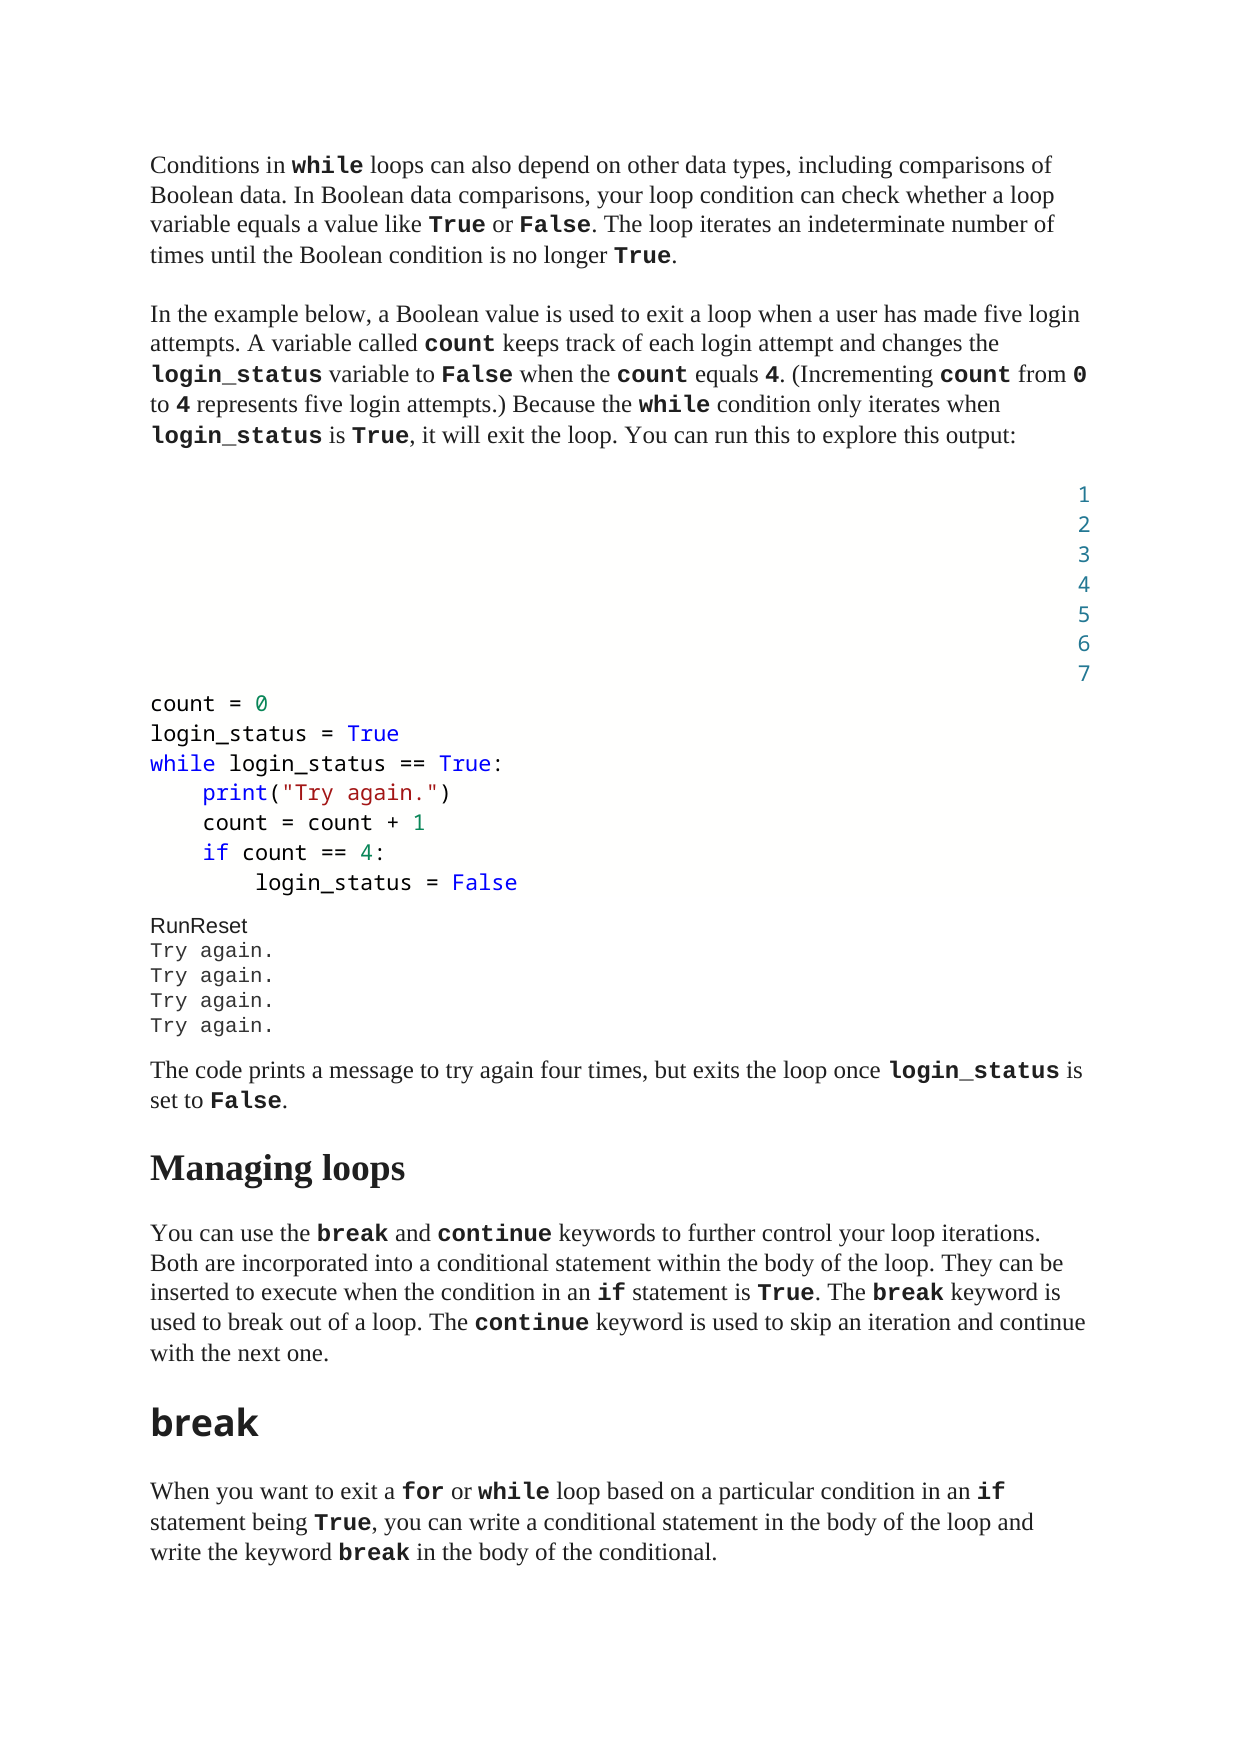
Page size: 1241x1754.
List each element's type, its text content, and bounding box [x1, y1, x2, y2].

text login_status = True [150, 718, 1090, 748]
text 3 [150, 539, 1090, 569]
text 4 [150, 569, 1090, 599]
text Conditions in while loops can also depend on other data types, including comparisons of Boolean data. In Boolean data comparisons, your loop condition can check whether a loop variable equals a value like True or False. The loop iterates an indeterminate number of times until the Boolean condition is no longer True. [150, 150, 1090, 270]
text 7 [150, 658, 1090, 688]
text Try again. [150, 1013, 1090, 1038]
text Try again. [150, 938, 1090, 963]
text count = 0 [150, 688, 1090, 718]
text Try again. [150, 963, 1090, 988]
text RunReset [150, 913, 1090, 938]
text count = count + 1 [150, 807, 1090, 837]
text 5 [150, 599, 1090, 628]
text When you want to exit a for or while loop based on a particular condition in an if statement being True, you can write a conditional statement in the body of the loop and write the keyword break in the body of the conditional. [150, 1476, 1090, 1568]
text break [150, 1396, 1090, 1447]
text You can use the break and continue keywords to further control your loop iterations. Both are incorporated into a conditional statement within the body of the loop. They can be inserted to execute when the condition in an if statement is True. The break keyword is used to break out of a loop. The continue keyword is used to skip an iteration and continue with the next one. [150, 1218, 1090, 1367]
text login_status = False [150, 867, 1090, 897]
text if count == 4: [150, 837, 1090, 867]
text while login_status == True: [150, 748, 1090, 777]
text Managing loops [150, 1145, 1090, 1188]
text 1 [150, 479, 1090, 509]
text Try again. [150, 988, 1090, 1013]
text print("Try again.") [150, 777, 1090, 807]
text The code prints a message to try again four times, but exits the loop once login_status is set to False. [150, 1055, 1090, 1116]
text 6 [150, 628, 1090, 658]
text 2 [150, 509, 1090, 539]
text In the example below, a Boolean value is used to exit a loop when a user has made five login attempts. A variable called count keeps track of each login attempt and changes the login_status variable to False when the count equals 4. (Incrementing count from 0 to 4 represents five login attempts.) Because the while condition only iterates when login_status is True, it will exit the loop. You can run this to explore this output: [150, 299, 1090, 450]
